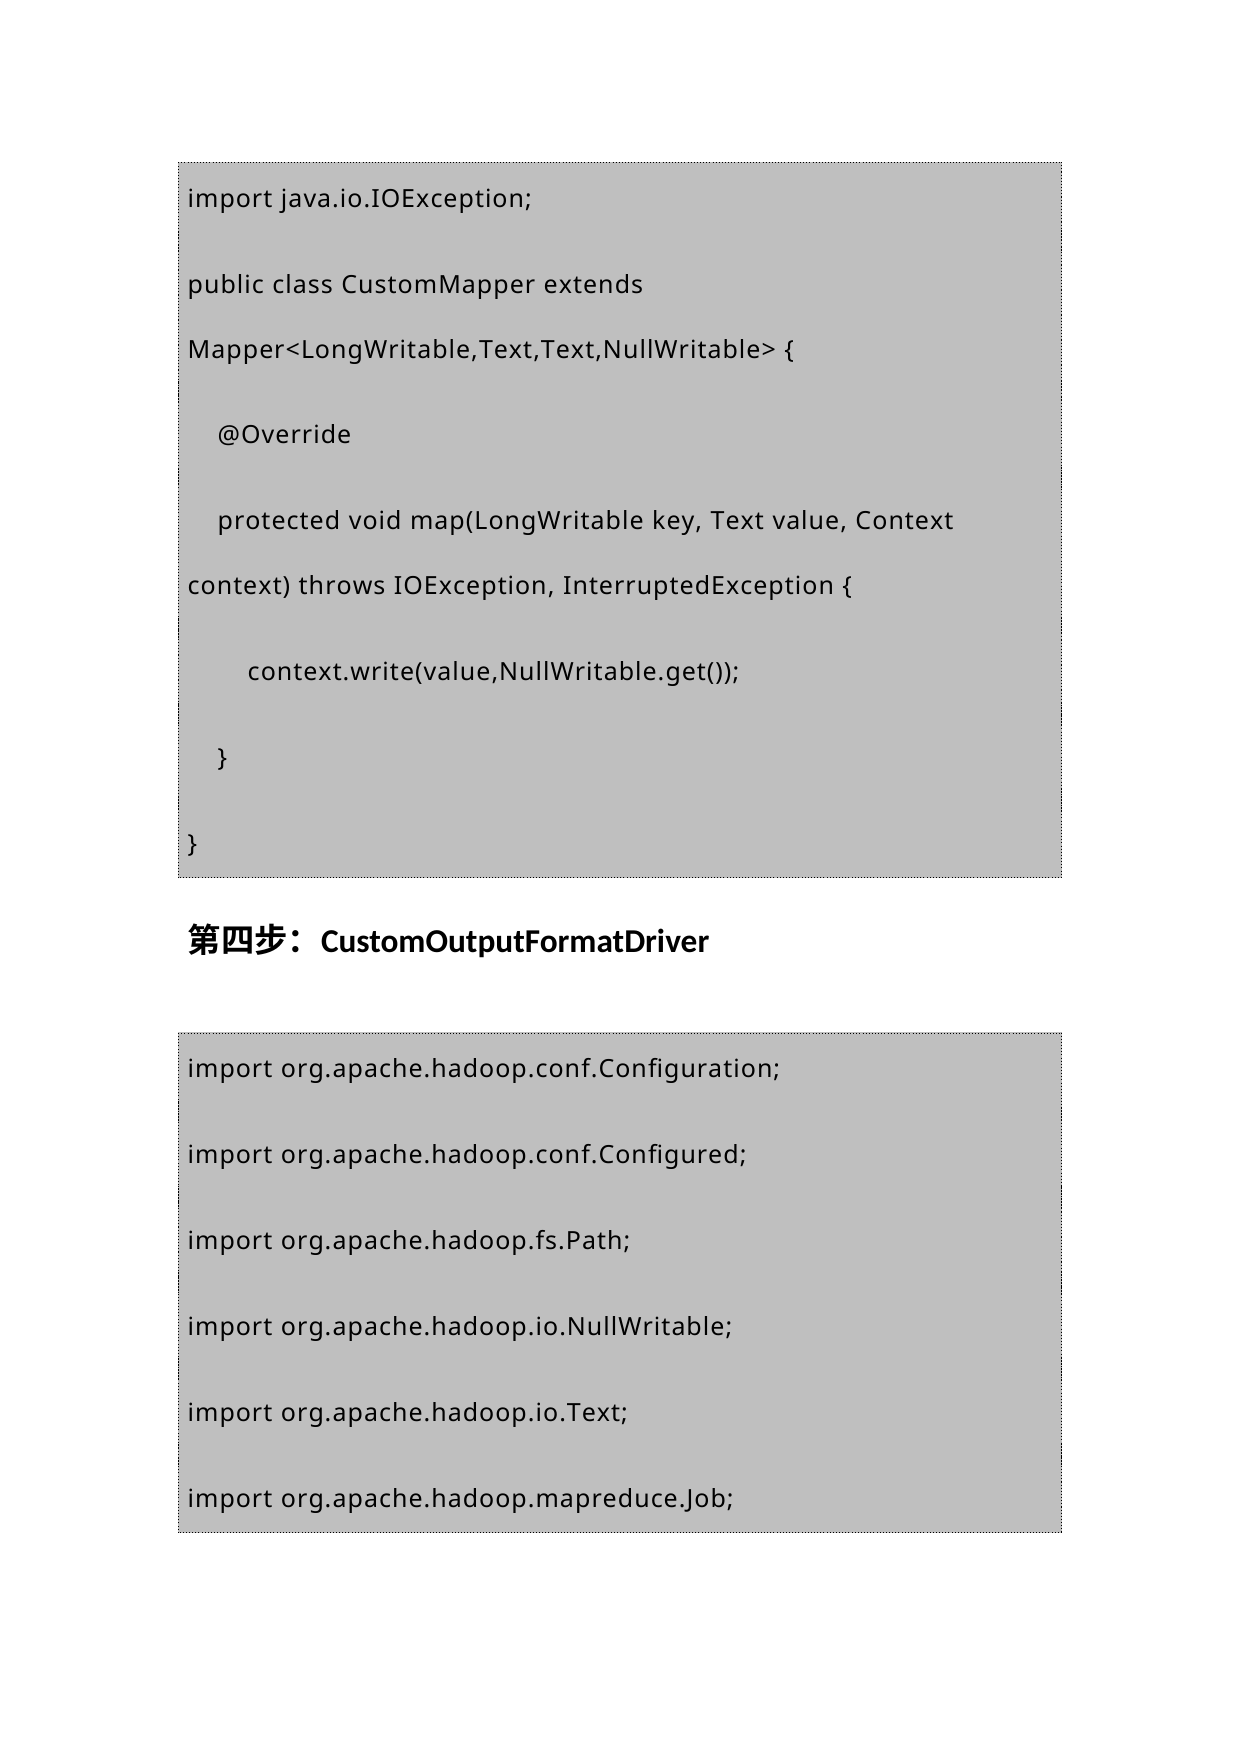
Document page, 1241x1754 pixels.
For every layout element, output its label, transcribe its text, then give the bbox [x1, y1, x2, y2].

text import org.apache.hadoop.io.Text; [178, 1376, 1062, 1444]
subtitle 第四步：CustomOutputFormatDriver [187, 905, 1053, 970]
text import org.apache.hadoop.conf.Configuration; [178, 1032, 1062, 1101]
text } [178, 807, 1062, 878]
text import org.apache.hadoop.io.NullWritable; [178, 1290, 1062, 1358]
text public class CustomMapper extends Mapper<LongWritable,Text,Text,NullWritable> { [178, 248, 1062, 381]
text import org.apache.hadoop.mapreduce.Job; [178, 1462, 1062, 1533]
text context.write(value,NullWritable.get()); [178, 635, 1062, 703]
text import org.apache.hadoop.fs.Path; [178, 1204, 1062, 1272]
text import java.io.IOException; [178, 162, 1062, 230]
text import org.apache.hadoop.conf.Configured; [178, 1118, 1062, 1186]
text @Override [178, 399, 1062, 467]
text protected void map(LongWritable key, Text value, Context context) throws IOException, InterruptedException { [178, 484, 1062, 618]
text } [178, 721, 1062, 789]
